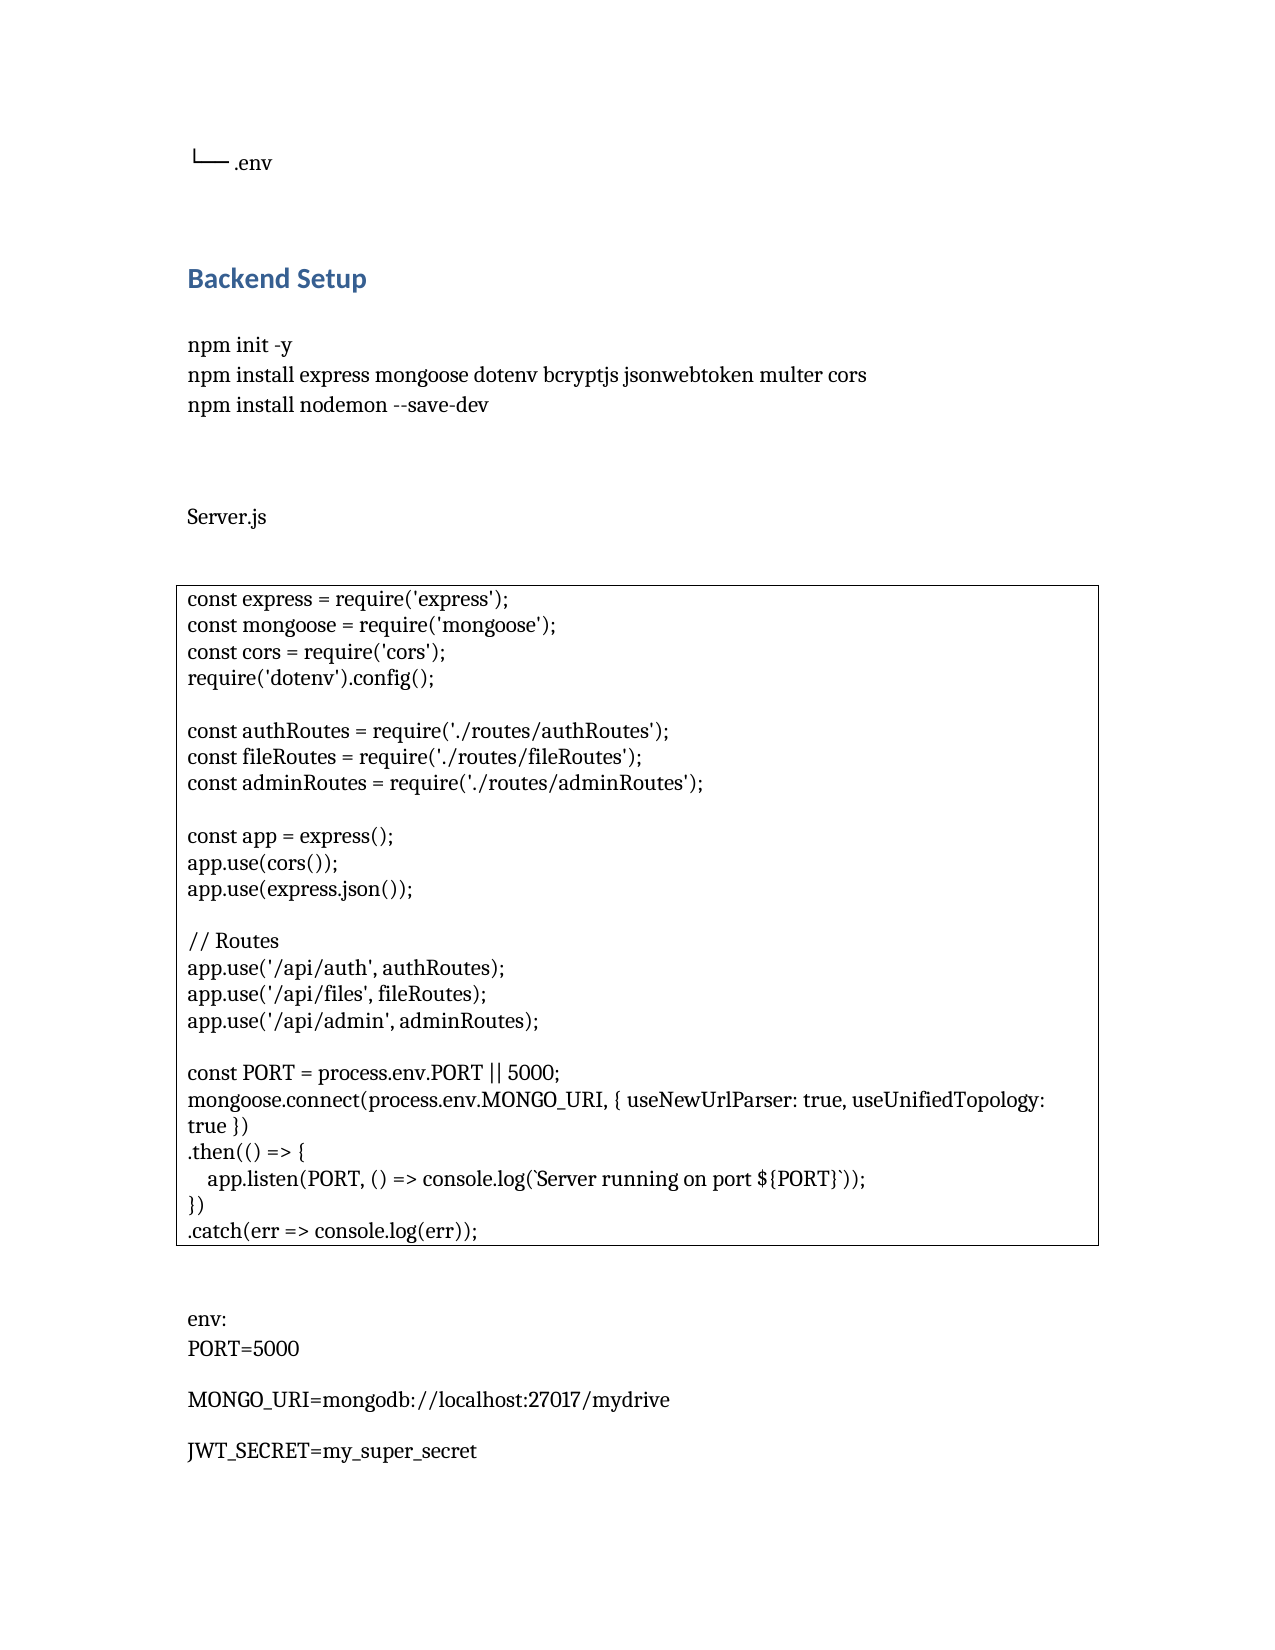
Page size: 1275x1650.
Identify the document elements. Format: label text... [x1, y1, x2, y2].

text npm init -y npm install express mongoose dotenv bcryptjs jsonwebtoken multer cors npm install nodemon --save-dev [187, 301, 1087, 448]
text Server.js [187, 473, 1087, 560]
text env: PORT=5000 [187, 1246, 1087, 1363]
text MONGO_URI=mongodb://localhost:27017/mydrive [187, 1387, 1087, 1414]
subtitle Backend Setup [187, 260, 1087, 296]
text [187, 150, 1087, 207]
table_header const express = require('express'); const mongoose = require('mongoose'); const cors = require('cors'); require('dotenv').config(); const authRoutes = require('./routes/authRoutes'); const fileRoutes = require('./routes/fileRoutes'); const adminRoutes = require('./routes/adminRoutes'); const app = express(); app.use(cors()); app.use(express.json()); // Routes app.use('/api/auth', authRoutes); app.use('/api/files', fileRoutes); app.use('/api/admin', adminRoutes); const PORT = process.env.PORT || 5000; mongoose.connect(process.env.MONGO_URI, { useNewUrlParser: true, useUnifiedTopology: true }) .then(() => { app.listen(PORT, () => console.log(`Server running on port ${PORT}`)); }) .catch(err => console.log(err)); [177, 586, 1098, 1244]
text JWT_SECRET=my_super_secret [187, 1438, 1087, 1465]
